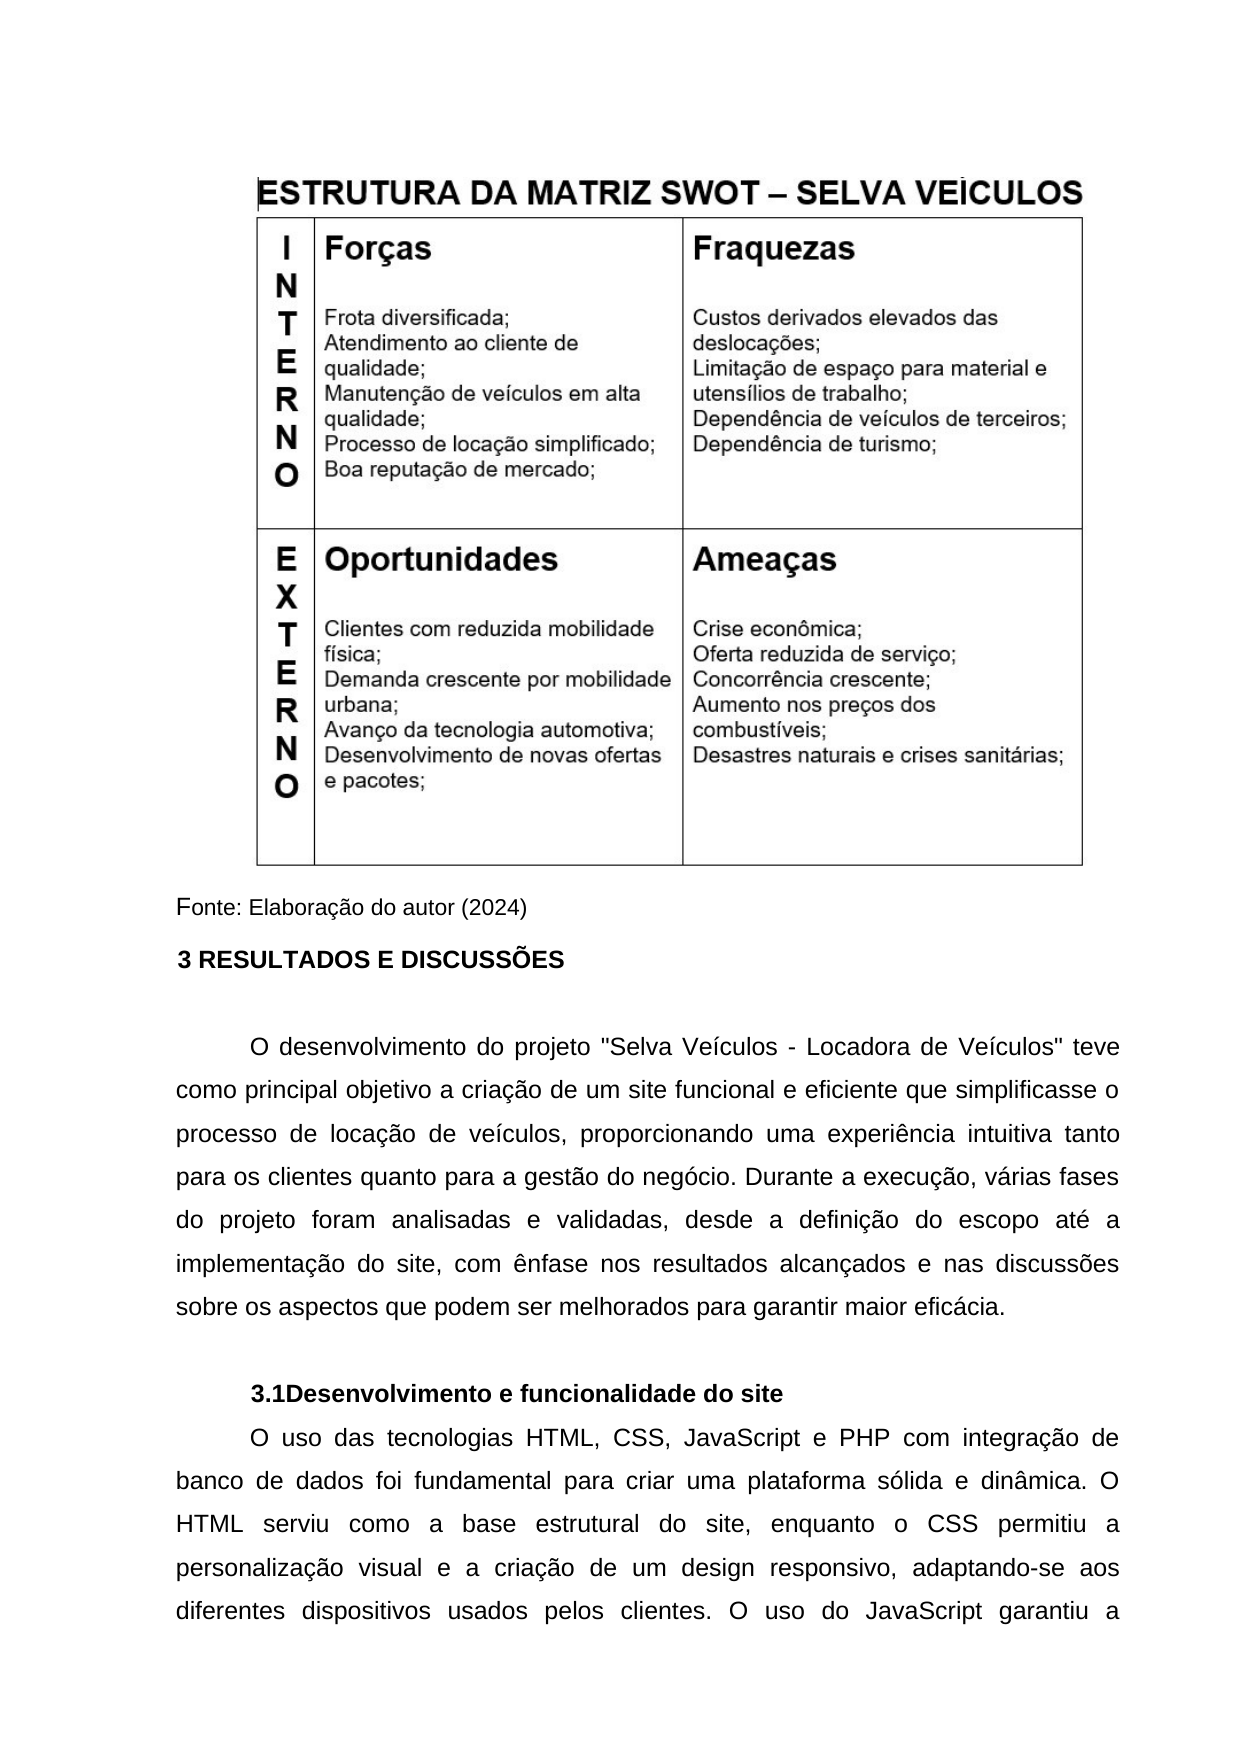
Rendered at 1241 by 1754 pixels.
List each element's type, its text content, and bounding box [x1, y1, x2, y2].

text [176, 1423, 1121, 1625]
picture [252, 177, 1091, 875]
text O desenvolvimento do projeto "Selva Veículos - Locadora de Veículos" teve como principal objetivo a criação de um site funcional e eficiente que simplificasse o processo de locação de veículos, proporcionando uma experiência intuitiva tanto para os clientes quanto para a gestão do negócio. Durante a execução, várias fases do projeto foram analisadas e validadas, desde a definição do escopo até a implementação do site, com ênfase nos resultados alcançados e nas discussões sobre os aspectos que podem ser melhorados para garantir maior eficácia. [176, 1032, 1121, 1321]
subtitle 3.1Desenvolvimento e funcionalidade do site [251, 1379, 1122, 1408]
text Fonte: Elaboração do autor (2024) [176, 892, 1122, 921]
subtitle 3 RESULTADOS E DISCUSSÕES [177, 945, 1122, 974]
